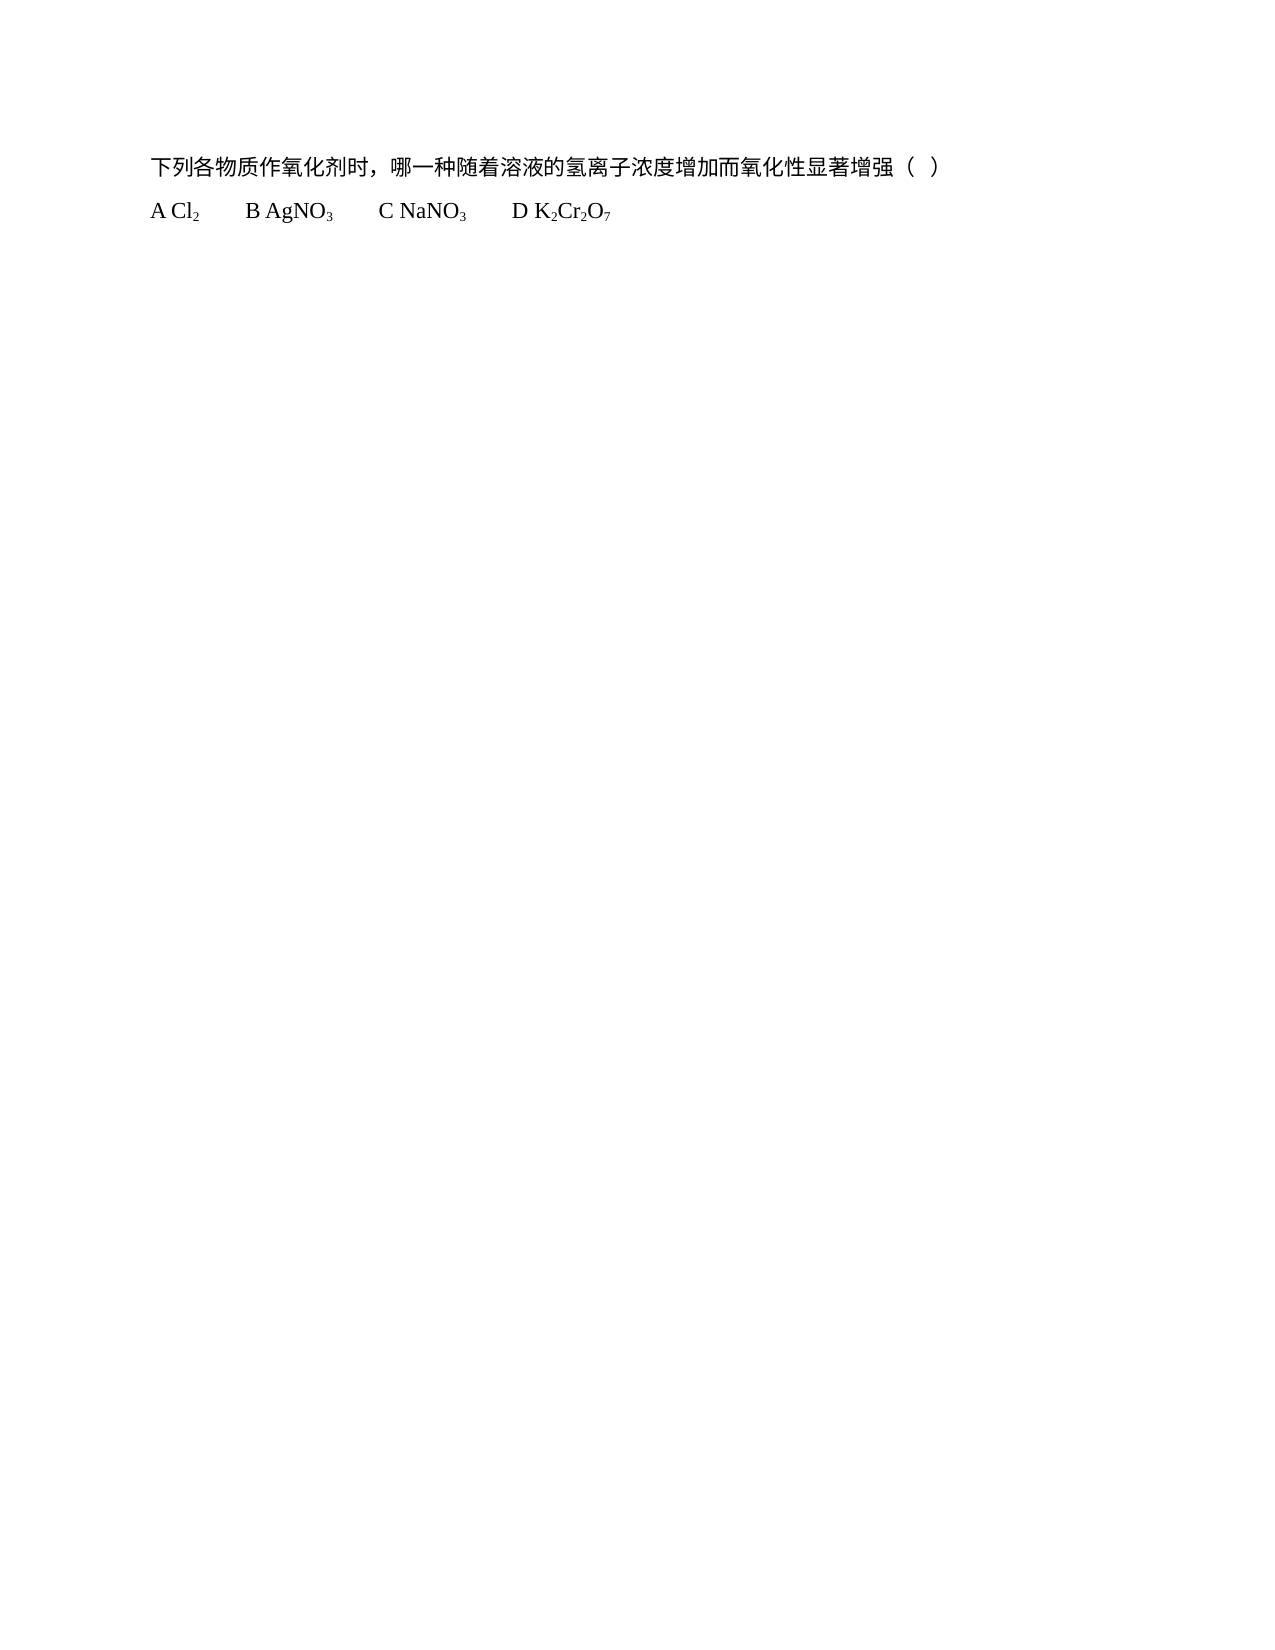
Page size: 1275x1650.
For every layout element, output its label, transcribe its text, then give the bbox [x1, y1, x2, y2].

text A Cl2 B AgNO3 C NaNO3 D K2Cr2O7 [150, 201, 1125, 230]
text 下列各物质作氧化剂时，哪一种随着溶液的氢离子浓度增加而氧化性显著增强（ ） [150, 150, 1125, 184]
